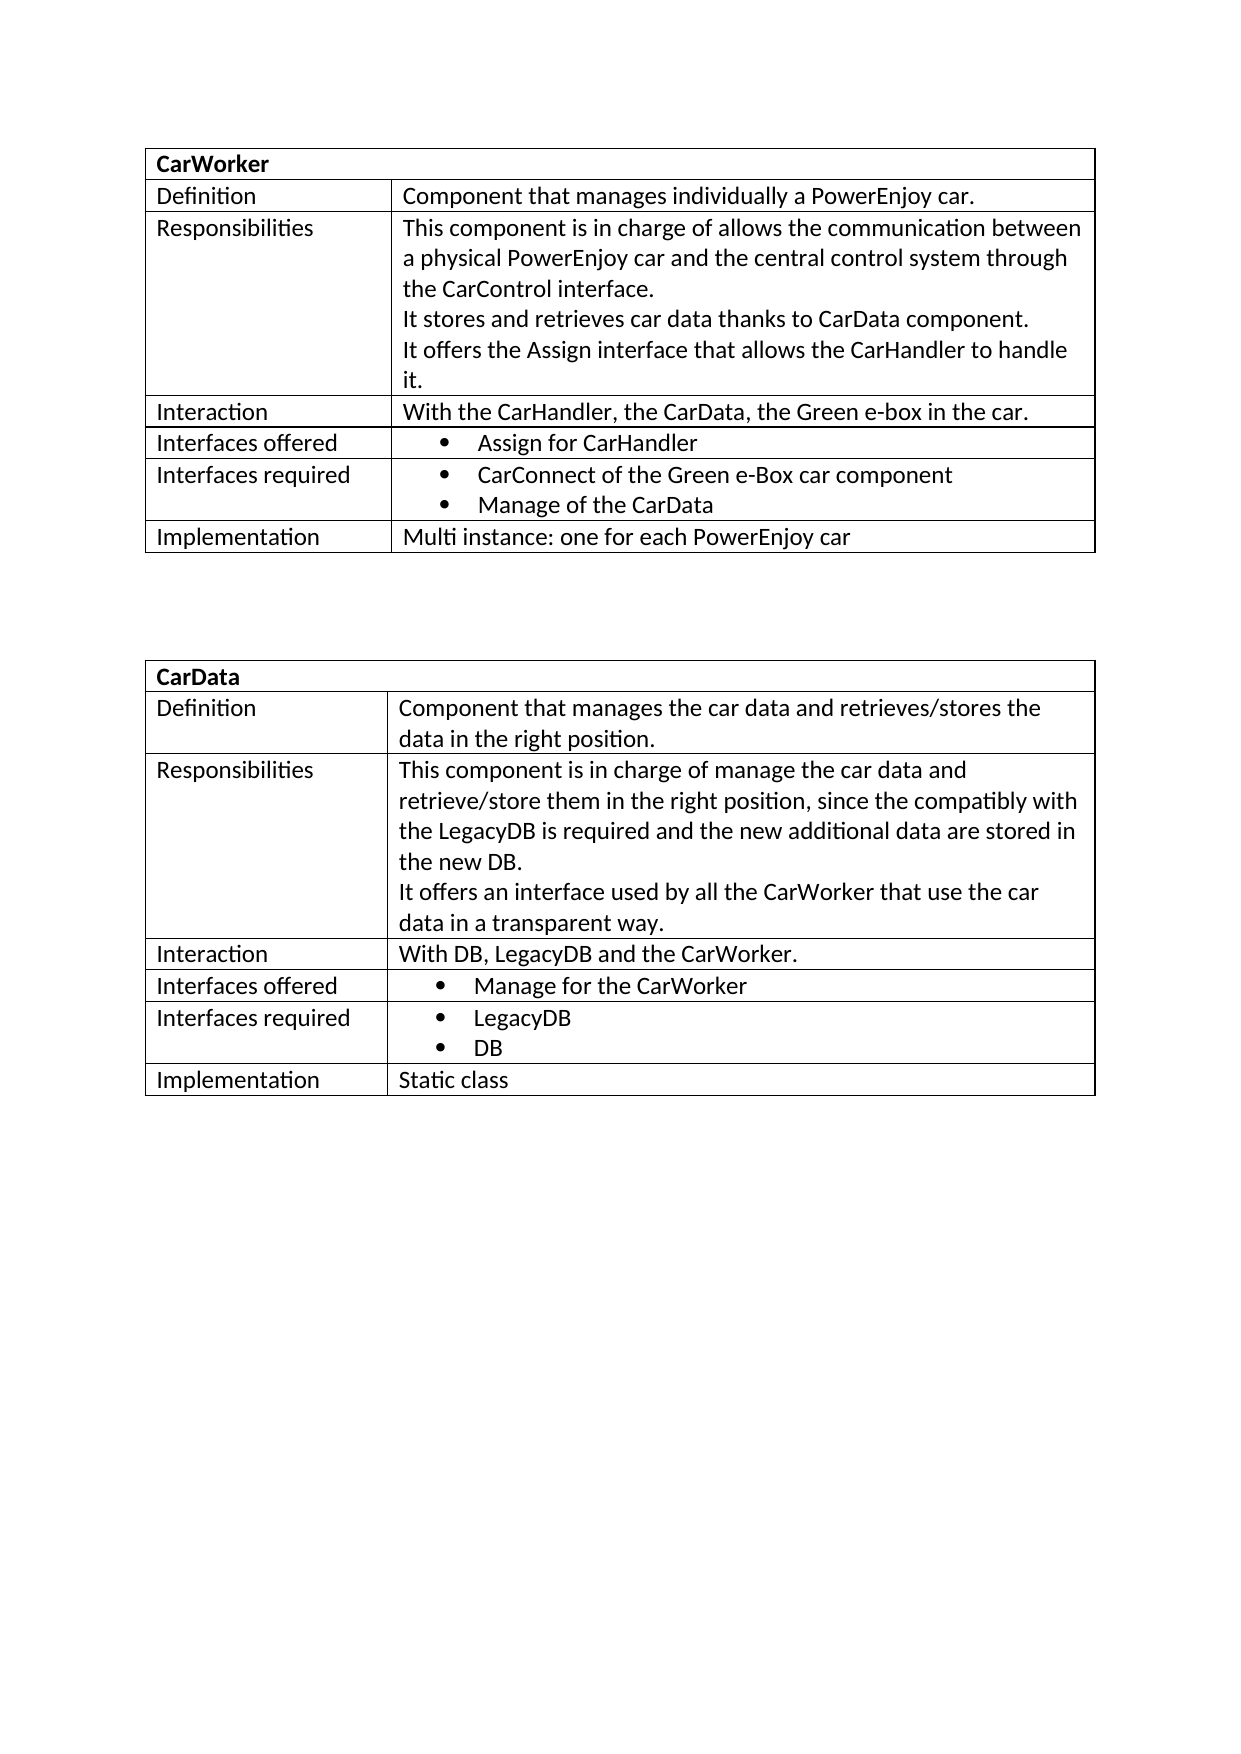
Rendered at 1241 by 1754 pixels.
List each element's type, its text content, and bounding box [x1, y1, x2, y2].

table_cell Component that manages individually a PowerEnjoy car. [392, 180, 1094, 211]
table_cell Multi instance: one for each PowerEnjoy car [392, 521, 1094, 552]
table_cell Implementation [146, 521, 391, 552]
table_cell Interfaces offered [146, 428, 391, 458]
table_cell Implementation [146, 1064, 387, 1094]
table_cell Interfaces offered [146, 970, 387, 1001]
table_cell This component is in charge of allows the communication between a physical PowerEnjoy car and the central control system through the CarControl interface. It stores and retrieves car data thanks to CarData component. It offers the Assign interface that allows the CarHandler to handle it. [392, 212, 1094, 395]
table_cell Interfaces required [146, 459, 391, 520]
table_cell Responsibilities [146, 212, 391, 395]
table_cell Interfaces required [146, 1002, 387, 1063]
table_cell With DB, LegacyDB and the CarWorker. [388, 939, 1094, 969]
table_cell Manage for the CarWorker [388, 970, 1094, 1001]
table_cell Definition [146, 180, 391, 211]
table_cell Interaction [146, 396, 391, 426]
table_cell CarConnect of the Green e-Box car component Manage of the CarData [392, 459, 1094, 520]
table_cell LegacyDB DB [388, 1002, 1094, 1063]
table_cell With the CarHandler, the CarData, the Green e-box in the car. [392, 396, 1094, 426]
table_header CarData [146, 661, 1094, 691]
table_cell Interaction [146, 939, 387, 969]
table_header CarWorker [146, 149, 1094, 179]
table_cell Static class [388, 1064, 1094, 1094]
table_cell Definition [146, 692, 387, 753]
table_cell This component is in charge of manage the car data and retrieve/store them in the right position, since the compatibly with the LegacyDB is required and the new additional data are stored in the new DB. It offers an interface used by all the CarWorker that use the car data in a transparent way. [388, 754, 1094, 937]
table_cell Assign for CarHandler [392, 428, 1094, 458]
table_cell Component that manages the car data and retrieves/stores the data in the right position. [388, 692, 1094, 753]
table_cell Responsibilities [146, 754, 387, 937]
